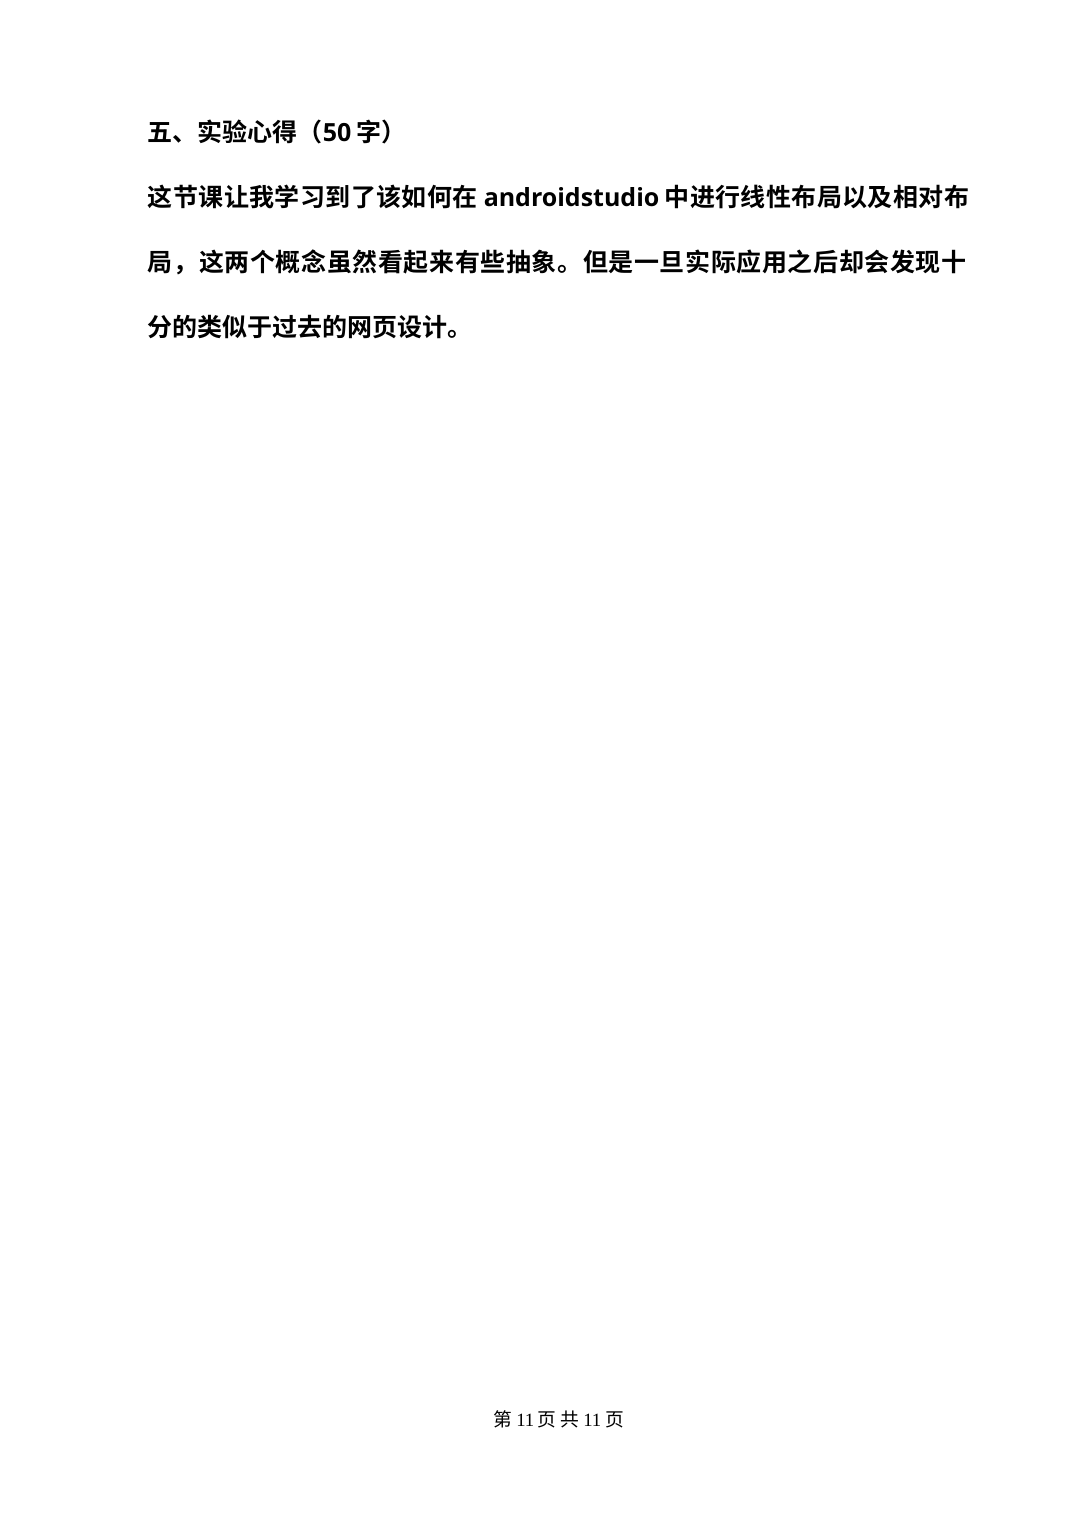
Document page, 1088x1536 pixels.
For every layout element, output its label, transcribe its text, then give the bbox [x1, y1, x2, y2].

text 实验心得（50字） [148, 98, 969, 163]
list 这节课让我学习到了该如何在androidstudio中进行线性布局以及相对布局，这两个概念虽然看起来有些抽象。但是一旦实际应用之后却会发现十分的类似于过去的网页设计。 [148, 163, 969, 358]
